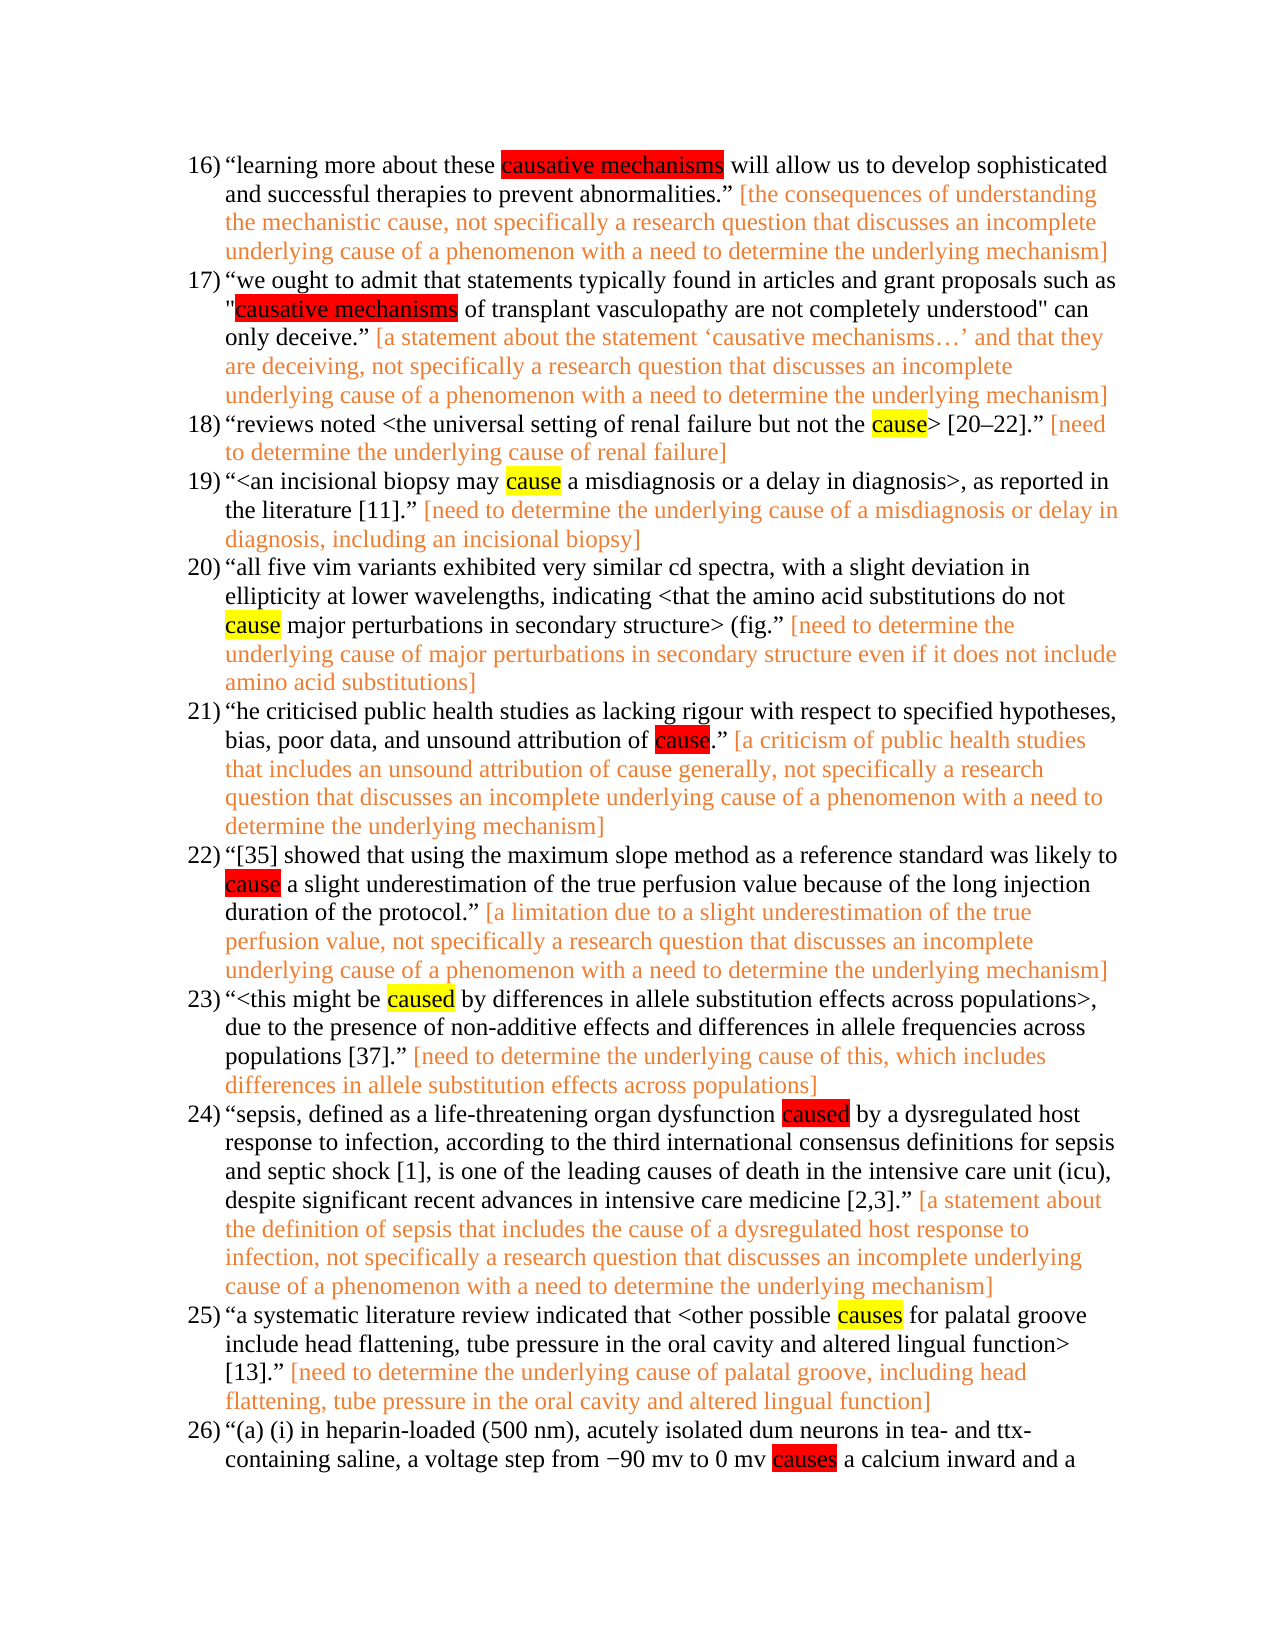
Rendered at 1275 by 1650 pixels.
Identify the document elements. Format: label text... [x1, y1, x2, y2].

list “reviews noted <the universal setting of renal failure but not the cause> [20–22].” [need to determine the underlying cause of renal failure] [187, 409, 1125, 466]
list “he criticised public health studies as lacking rigour with respect to specified hypotheses, bias, poor data, and unsound attribution of cause.” [a criticism of public health studies that includes an unsound attribution of cause generally, not specifically a research question that discusses an incomplete underlying cause of a phenomenon with a need to determine the underlying mechanism] [187, 696, 1125, 840]
list “<this might be caused by differences in allele substitution effects across populations>, due to the presence of non-additive effects and differences in allele frequencies across populations [37].” [need to determine the underlying cause of this, which includes differences in allele substitution effects across populations] [187, 984, 1125, 1099]
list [187, 1415, 1125, 1472]
list “[35] showed that using the maximum slope method as a reference standard was likely to cause a slight underestimation of the true perfusion value because of the long injection duration of the protocol.” [a limitation due to a slight underestimation of the true perfusion value, not specifically a research question that discusses an incomplete underlying cause of a phenomenon with a need to determine the underlying mechanism] [187, 840, 1125, 984]
list “a systematic literature review indicated that <other possible causes for palatal groove include head flattening, tube pressure in the oral cavity and altered lingual function> [13].” [need to determine the underlying cause of palatal groove, including head flattening, tube pressure in the oral cavity and altered lingual function] [187, 1300, 1125, 1415]
list “sepsis, defined as a life-threatening organ dysfunction caused by a dysregulated host response to infection, according to the third international consensus definitions for sepsis and septic shock [1], is one of the leading causes of death in the intensive care unit (icu), despite significant recent advances in intensive care medicine [2,3].” [a statement about the definition of sepsis that includes the cause of a dysregulated host response to infection, not specifically a research question that discusses an incomplete underlying cause of a phenomenon with a need to determine the underlying mechanism] [187, 1099, 1125, 1300]
list “<an incisional biopsy may cause a misdiagnosis or a delay in diagnosis>, as reported in the literature [11].” [need to determine the underlying cause of a misdiagnosis or delay in diagnosis, including an incisional biopsy] [187, 466, 1125, 552]
list “all five vim variants exhibited very similar cd spectra, with a slight deviation in ellipticity at lower wavelengths, indicating <that the amino acid substitutions do not cause major perturbations in secondary structure> (fig.” [need to determine the underlying cause of major perturbations in secondary structure even if it does not include amino acid substitutions] [187, 552, 1125, 696]
list “learning more about these causative mechanisms will allow us to develop sophisticated and successful therapies to prevent abnormalities.” [the consequences of understanding the mechanistic cause, not specifically a research question that discusses an incomplete underlying cause of a phenomenon with a need to determine the underlying mechanism] [187, 150, 1125, 265]
list “we ought to admit that statements typically found in articles and grant proposals such as "causative mechanisms of transplant vasculopathy are not completely understood" can only deceive.” [a statement about the statement ‘causative mechanisms…’ and that they are deceiving, not specifically a research question that discusses an incomplete underlying cause of a phenomenon with a need to determine the underlying mechanism] [187, 265, 1125, 409]
